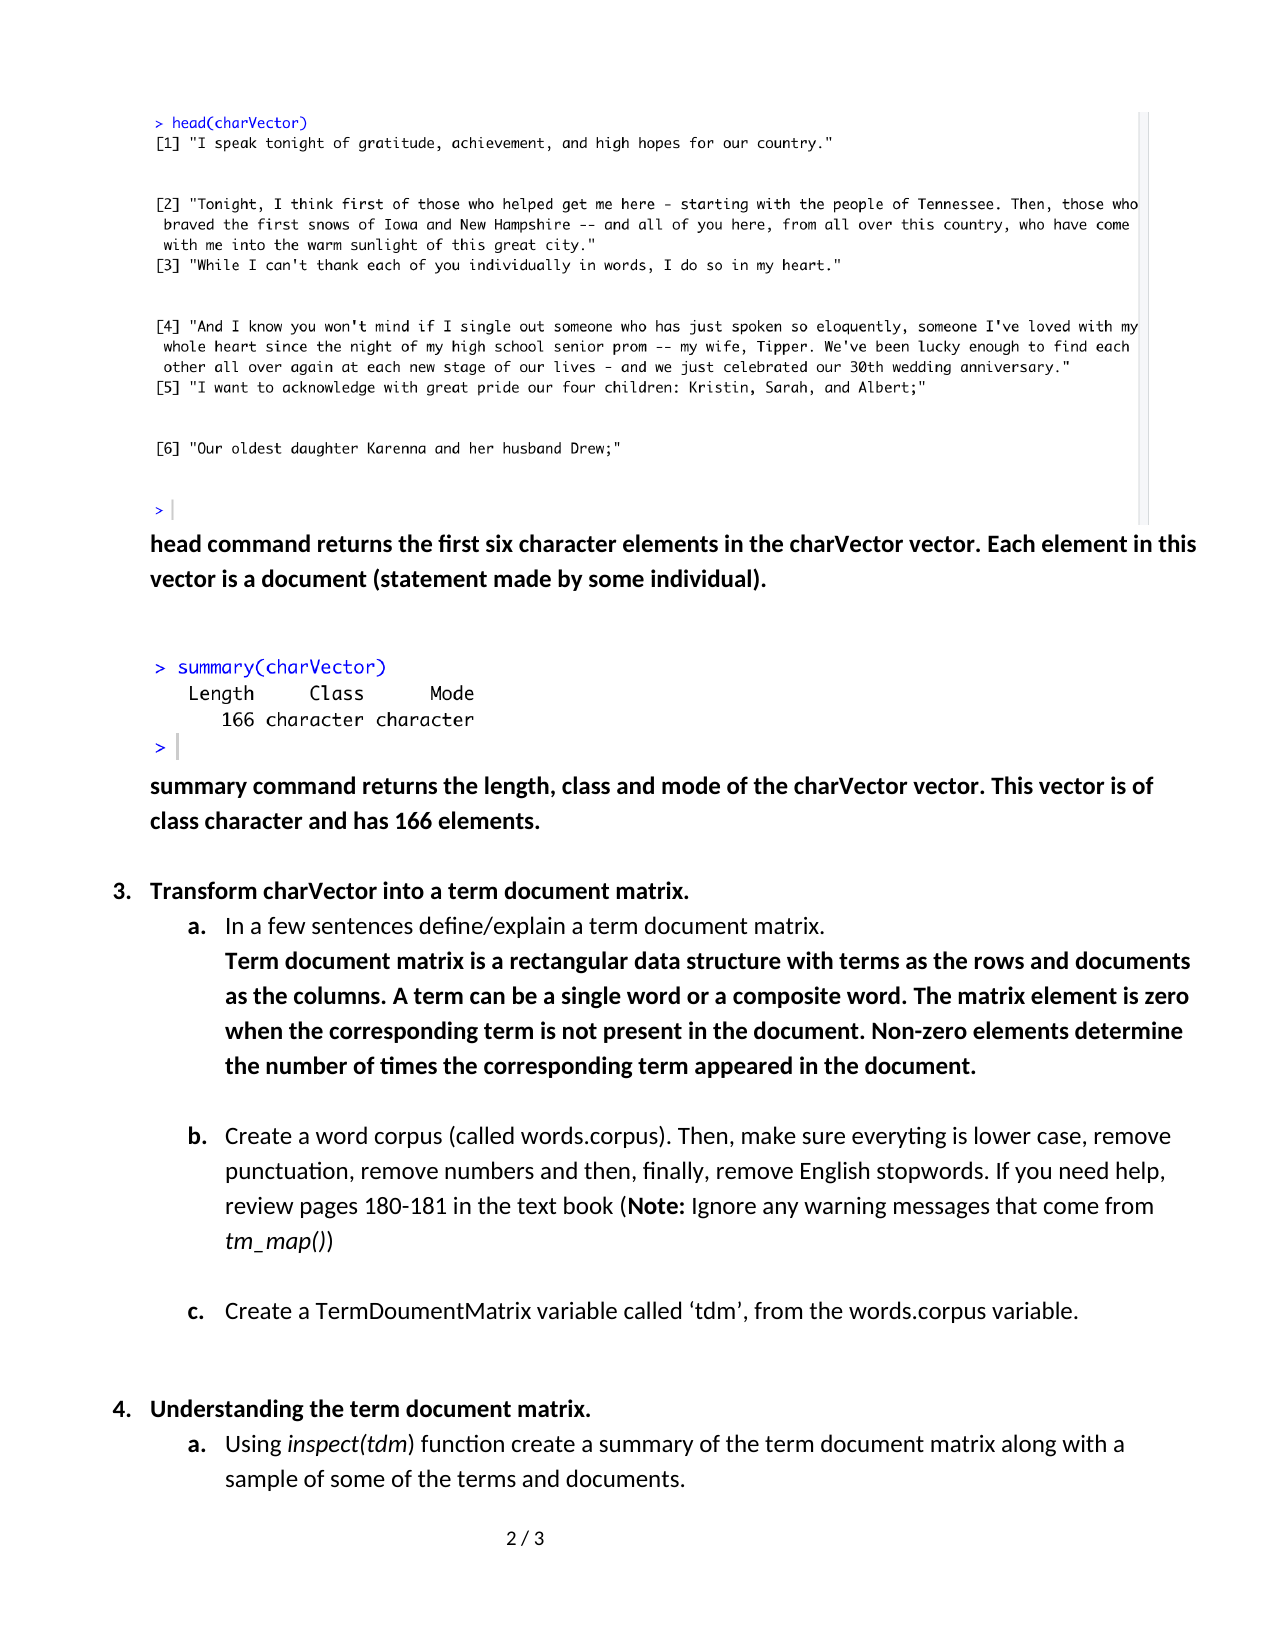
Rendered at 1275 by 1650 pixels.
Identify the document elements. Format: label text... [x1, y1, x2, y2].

list Transform charVector into a term document matrix. [112, 875, 1200, 905]
list Create a word corpus (called words.corpus). Then, make sure everyting is lower case, remove punctuation, remove numbers and then, finally, remove English stopwords. If you need help, review pages 180-181 in the text book (Note: Ignore any warning messages that come from tm_map()) [187, 1120, 1200, 1255]
list summary command returns the length, class and mode of the charVector vector. This vector is of class character and has 166 elements. [150, 770, 1200, 835]
picture [150, 112, 1149, 525]
list Understanding the term document matrix. [112, 1393, 1200, 1424]
picture [150, 633, 595, 767]
list Term document matrix is a rectangular data structure with terms as the rows and documents as the columns. A term can be a single word or a composite word. The matrix element is zero when the corresponding term is not present in the document. Non-zero elements determine the number of times the corresponding term appeared in the document. [225, 945, 1200, 1080]
list In a few sentences define/explain a term document matrix. [187, 910, 1200, 940]
list head command returns the first six character elements in the charVector vector. Each element in this vector is a document (statement made by some individual). [150, 528, 1200, 594]
list Create a TermDoumentMatrix variable called ‘tdm’, from the words.corpus variable. [187, 1295, 1200, 1325]
list Using inspect(tdm) function create a summary of the term document matrix along with a sample of some of the terms and documents. [187, 1428, 1200, 1494]
